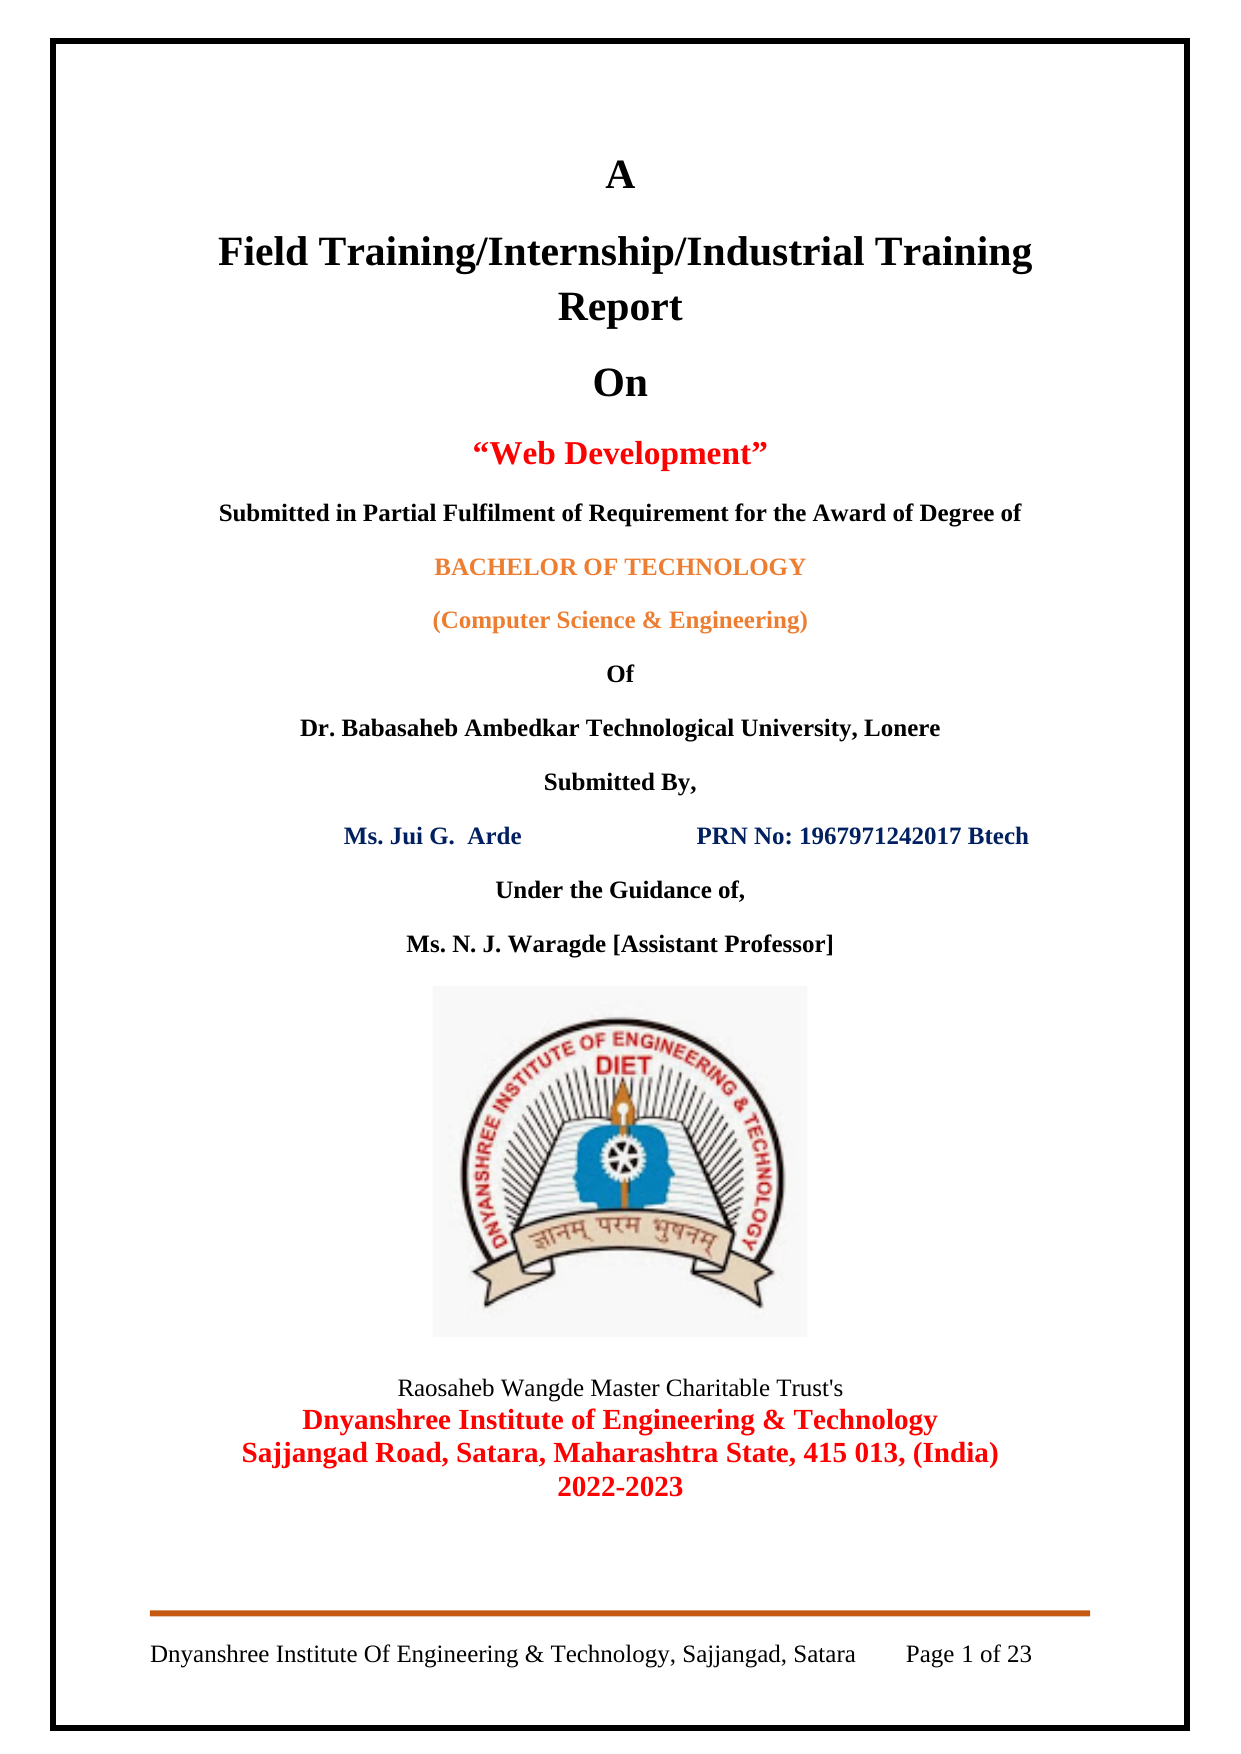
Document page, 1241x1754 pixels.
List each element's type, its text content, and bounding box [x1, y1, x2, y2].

text Field Training/Internship/Industrial Training Report [150, 226, 1090, 329]
text Submitted in Partial Fulfilment of Requirement for the Award of Degree of [150, 498, 1090, 527]
text Dr. Babasaheb Ambedkar Technological University, Lonere [150, 713, 1090, 742]
text Of [150, 659, 1090, 688]
text Dnyanshree Institute of Engineering & Technology [150, 1402, 1090, 1436]
text On [150, 357, 1090, 405]
text Ms. Jui G. Arde PRN No: 1967971242017 Btech [150, 821, 1090, 850]
text Under the Guidance of, [150, 875, 1090, 903]
text Ms. N. J. Waragde [Assistant Professor] [150, 929, 1090, 957]
text Submitted By, [150, 767, 1090, 796]
text Sajjangad Road, Satara, Maharashtra State, 415 013, (India) [150, 1436, 1090, 1469]
picture [432, 986, 808, 1337]
text Raosaheb Wangde Master Charitable Trust's [150, 1373, 1090, 1402]
text “Web Development” [150, 433, 1090, 471]
text (Computer Science & Engineering) [150, 606, 1090, 634]
text 2022-2023 [150, 1469, 1090, 1503]
text BACHELOR OF TECHNOLOGY [150, 552, 1090, 580]
text A [150, 150, 1090, 198]
